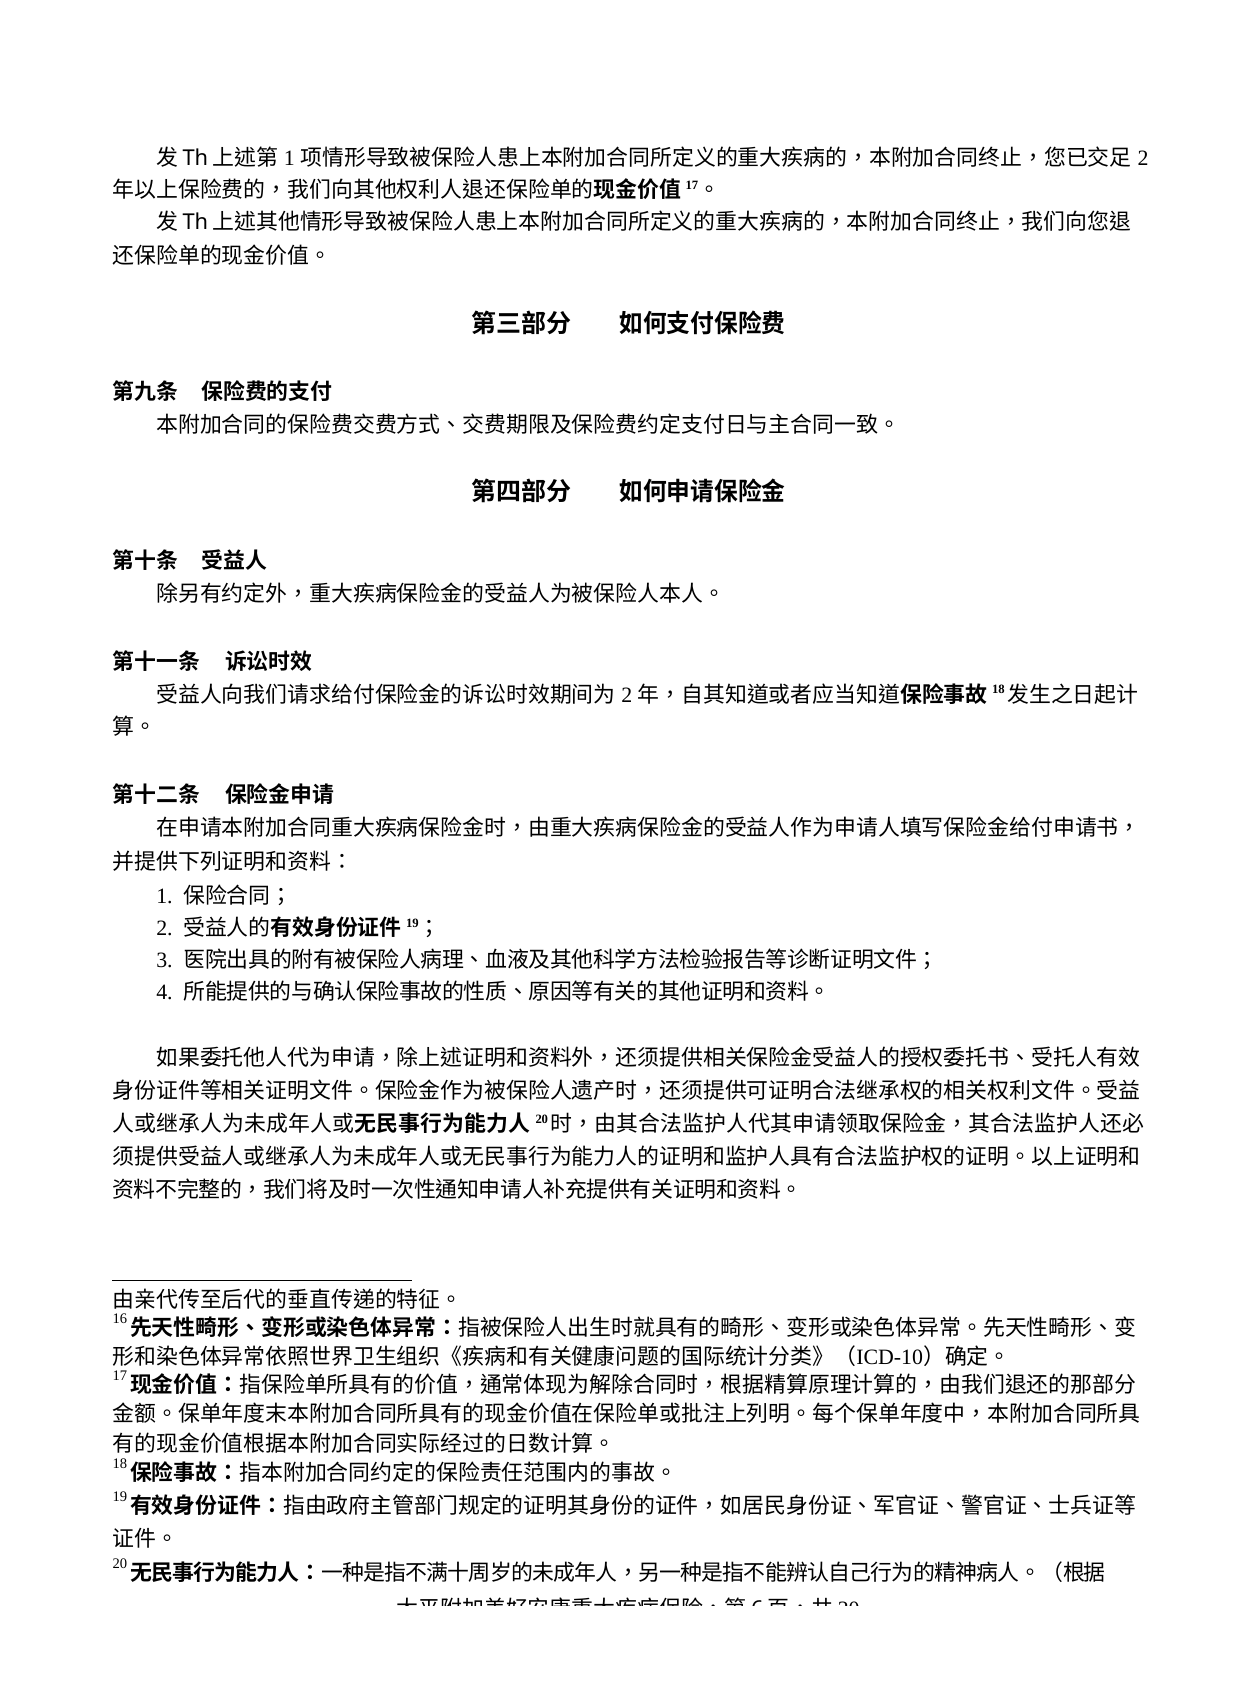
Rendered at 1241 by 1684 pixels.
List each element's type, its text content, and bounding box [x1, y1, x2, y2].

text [112, 1555, 1145, 1586]
text 除另有约定外，重大疾病保险金的受益人为被保险人本人。 [156, 578, 1157, 608]
text 在申请本附加合同重大疾病保险金时，由重大疾病保险金的受益人作为申请人填写保险金给付申请书， 并提供下列证明和资料： [112, 812, 1144, 876]
subtitle 第十条 受益人 [112, 544, 1157, 574]
text 本附加合同的保险费交费方式、交费期限及保险费约定支付日与主合同一致。 [156, 409, 1157, 439]
list 保险合同； [156, 880, 1157, 910]
list 受益人的有效身份证件19； [156, 912, 1157, 942]
text 受益人向我们请求给付保险金的诉讼时效期间为 2 年，自其知道或者应当知道保险事故18发生之日起计算。 [112, 679, 1145, 741]
text 年以上保险费的，我们向其他权利人退还保险单的现金价值17。 [112, 174, 1157, 204]
text 18保险事故：指本附加合同约定的保险责任范围内的事故。 [112, 1457, 1157, 1486]
subtitle 第十一条 诉讼时效 [112, 646, 1157, 675]
subtitle 第三部分 如何支付保险费 [100, 305, 1157, 339]
text 发Th上述第 1 项情形导致被保险人患上本附加合同所定义的重大疾病的，本附加合同终止，您已交足 2 [156, 142, 1157, 172]
text 17现金价值：指保险单所具有的价值，通常体现为解除合同时，根据精算原理计算的，由我们退还的那部分 [112, 1370, 1157, 1398]
text 19有效身份证件：指由政府主管部门规定的证明其身份的证件，如居民身份证、军官证、警官证、士兵证等 [112, 1488, 1157, 1519]
subtitle 第四部分 如何申请保险金 [100, 474, 1157, 508]
text 如果委托他人代为申请，除上述证明和资料外，还须提供相关保险金受益人的授权委托书、受托人有效身份证件等相关证明文件。保险金作为被保险人遗产时，还须提供可证明合法继承权的相关权利文件。受益人或继承人为未成年人或无民事行为能力人20时，由其合法监护人代其申请领取保险金，其合法监护人还必须提供受益人或继承人为未成年人或无民事行为能力人的证明和监护人具有合法监护权的证明。以上证明和资料不完整的，我们将及时一次性通知申请人补充提供有关证明和资料。 [112, 1042, 1145, 1204]
text 由亲代传至后代的垂直传递的特征。 [112, 1281, 1157, 1313]
subtitle 第十二条 保险金申请 [112, 779, 1157, 808]
text 16先天性畸形、变形或染色体异常：指被保险人出生时就具有的畸形、变形或染色体异常。先天性畸形、变 [112, 1313, 1157, 1341]
text 金额。保单年度末本附加合同所具有的现金价值在保险单或批注上列明。每个保单年度中，本附加合同所具有的现金价值根据本附加合同实际经过的日数计算。 [112, 1398, 1145, 1457]
list 医院出具的附有被保险人病理、血液及其他科学方法检验报告等诊断证明文件； [156, 944, 1157, 974]
list 所能提供的与确认保险事故的性质、原因等有关的其他证明和资料。 [156, 976, 1157, 1006]
subtitle 第九条 保险费的支付 [112, 376, 1157, 406]
text 证件。 [112, 1523, 1157, 1553]
text 形和染色体异常依照世界卫生组织《疾病和有关健康问题的国际统计分类》（ICD-10）确定。 [112, 1341, 1157, 1370]
text 发Th上述其他情形导致被保险人患上本附加合同所定义的重大疾病的，本附加合同终止，我们向您退还保险单的现金价值。 [112, 206, 1144, 270]
